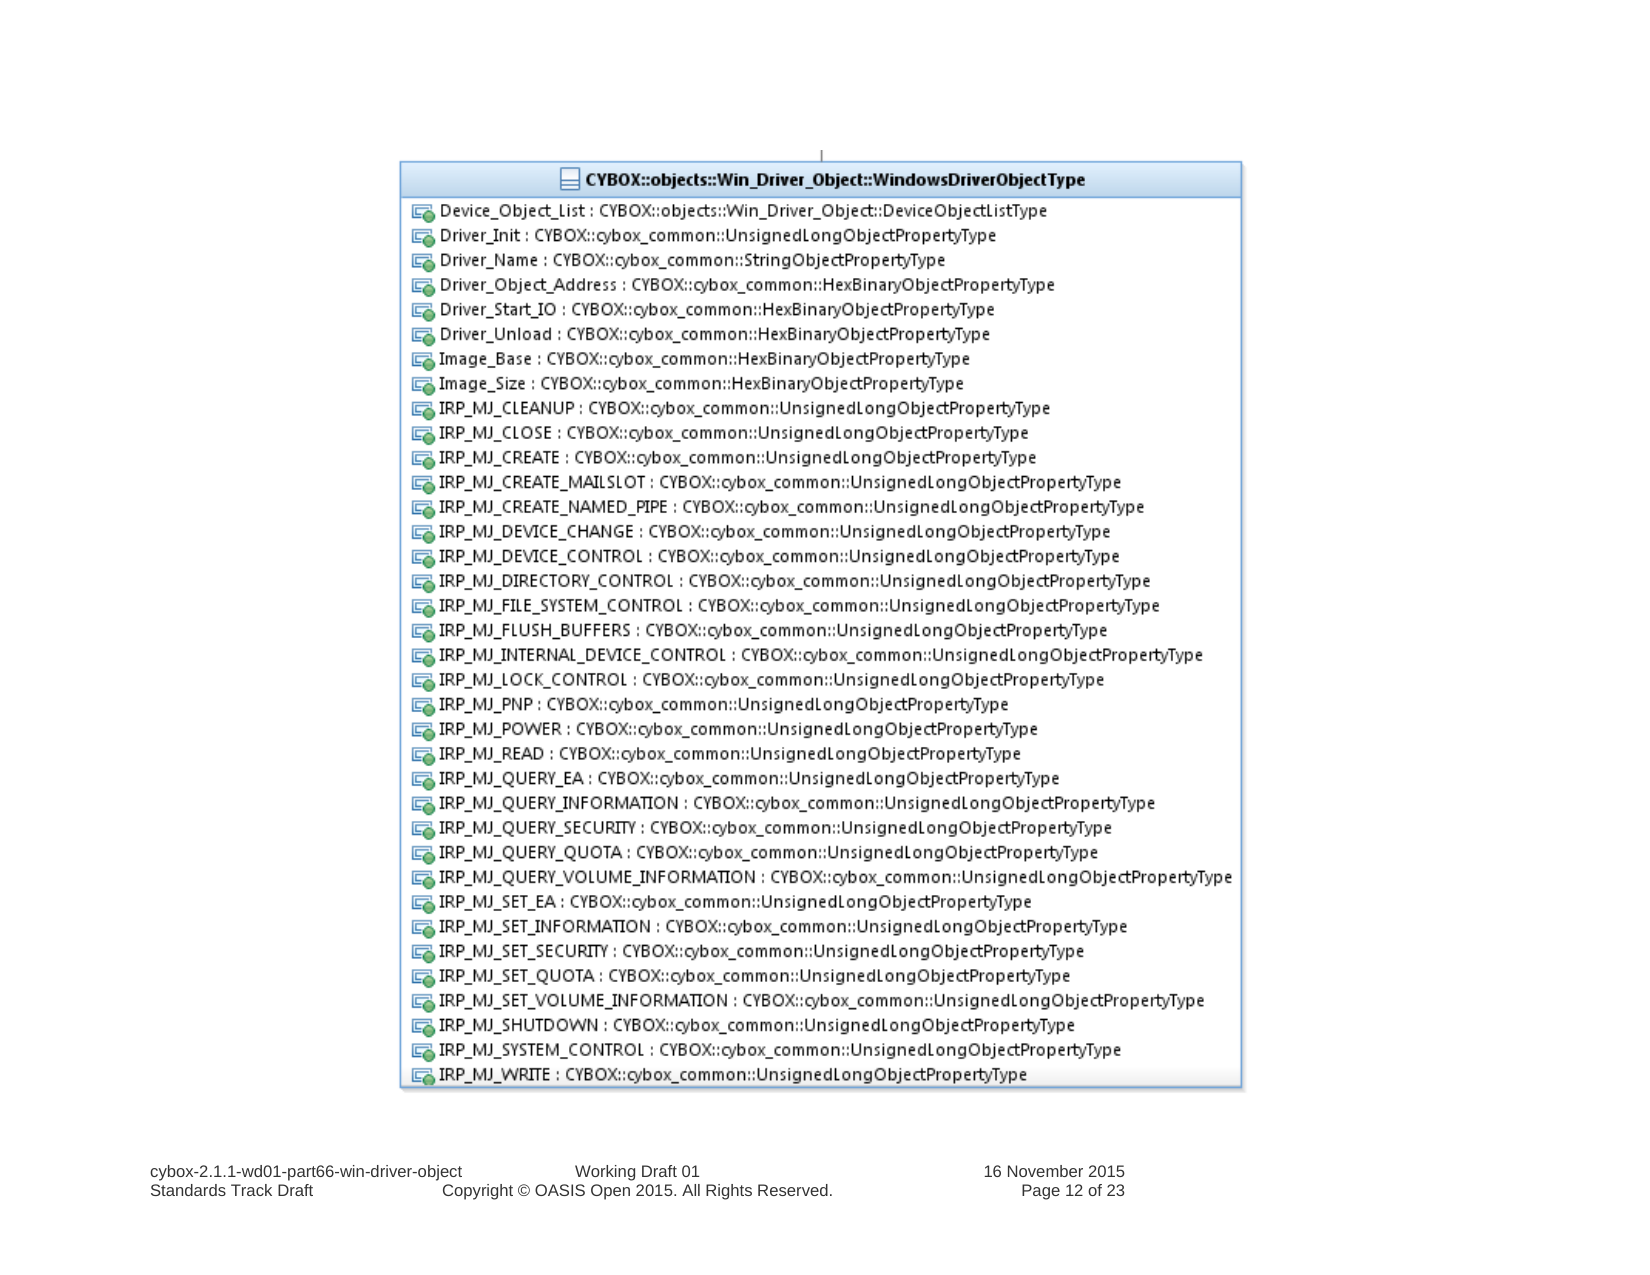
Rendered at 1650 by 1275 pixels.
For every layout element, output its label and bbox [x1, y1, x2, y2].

picture [386, 150, 1264, 1110]
